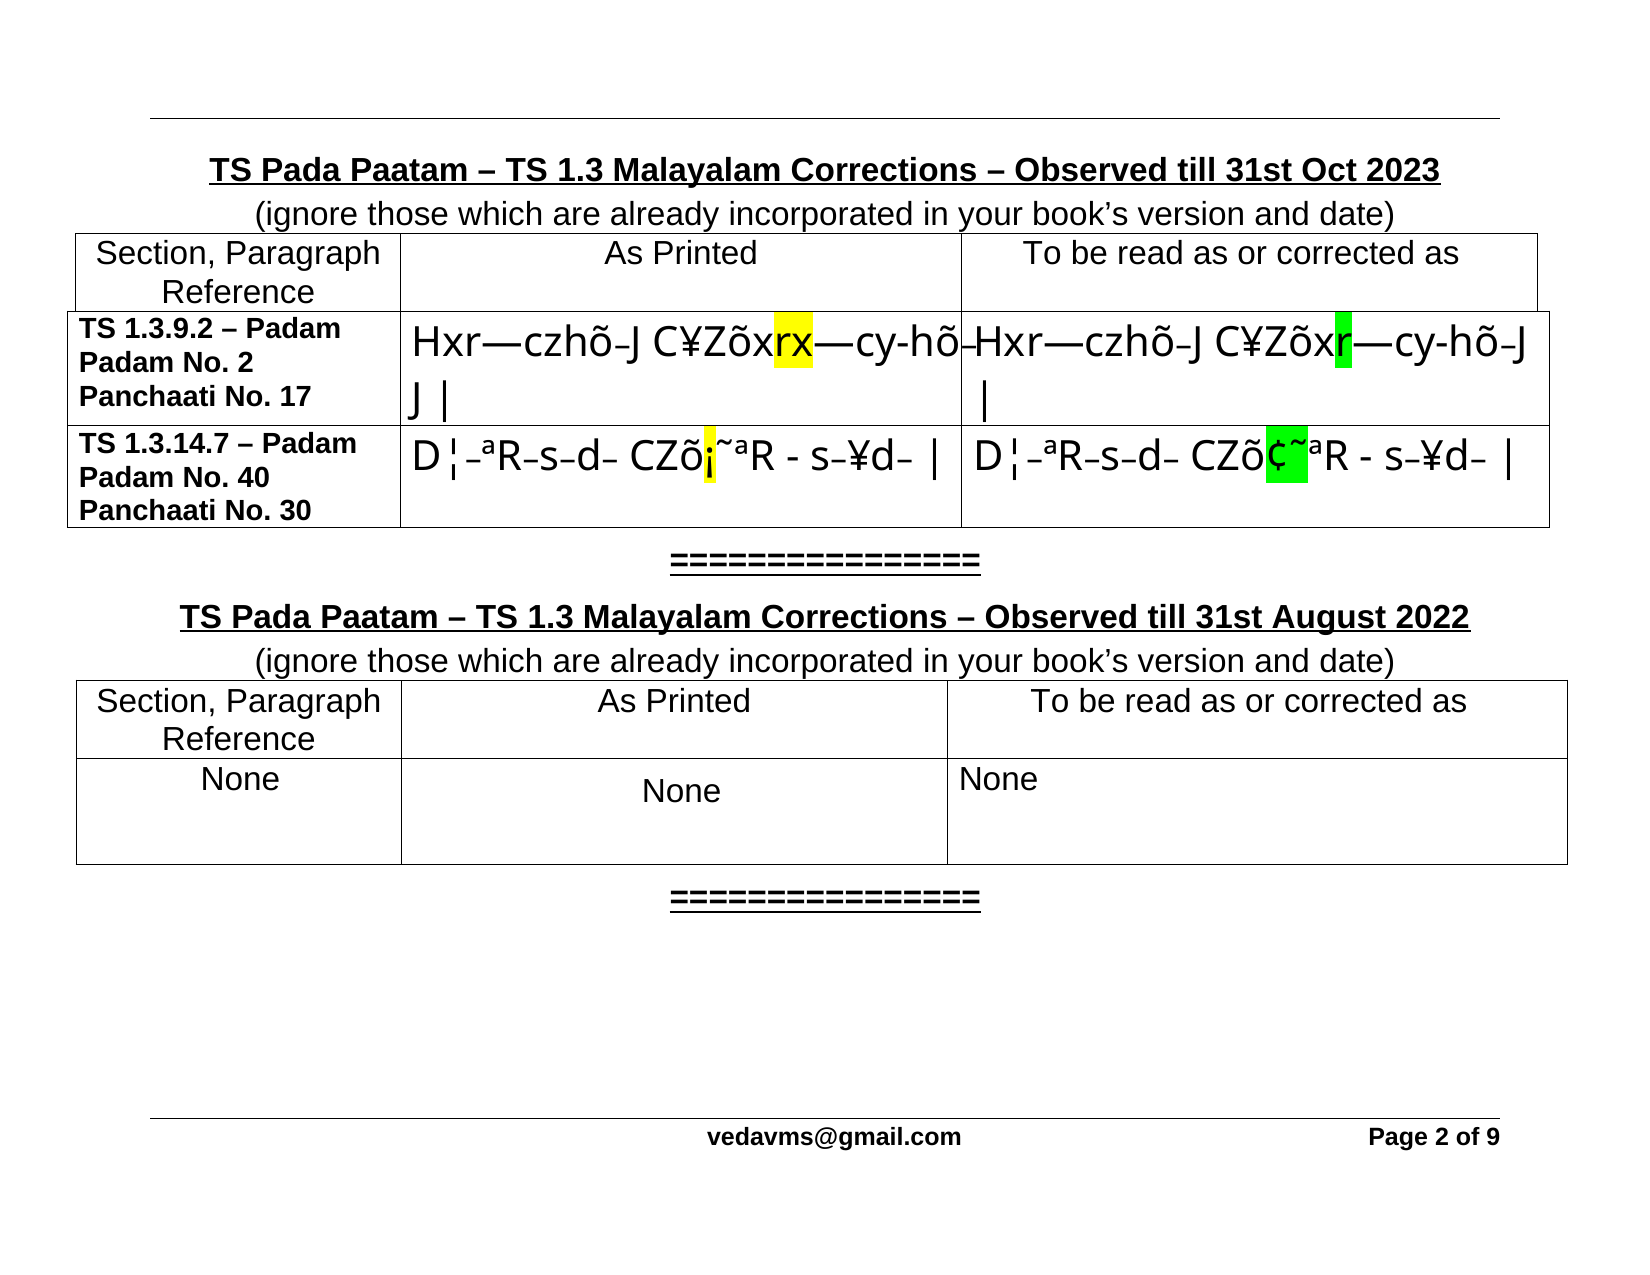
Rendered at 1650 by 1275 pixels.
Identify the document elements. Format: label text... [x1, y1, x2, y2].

table_header Section, Paragraph Reference [77, 681, 401, 757]
text (ignore those which are already incorporated in your book’s version and date) [150, 641, 1500, 679]
table_cell None [77, 759, 401, 864]
table_header To be read as or corrected as [962, 234, 1537, 311]
table_header Section, Paragraph Reference [76, 234, 400, 311]
table_cell None [402, 759, 947, 864]
table_header As Printed [401, 234, 961, 311]
text ================ [150, 877, 1500, 916]
table_header To be read as or corrected as [948, 681, 1567, 757]
text TS Pada Paatam – TS 1.3 Malayalam Corrections – Observed till 31st Oct 2023 [150, 150, 1500, 188]
table_cell TS 1.3.9.2 – Padam Padam No. 2 Panchaati No. 17 [68, 312, 400, 425]
text TS Pada Paatam – TS 1.3 Malayalam Corrections – Observed till 31st August 2022 [150, 597, 1500, 635]
text ================ [150, 540, 1500, 579]
table_cell TS 1.3.14.7 – Padam Padam No. 40 Panchaati No. 30 [68, 426, 400, 527]
table_header As Printed [402, 681, 947, 757]
table_cell None [948, 759, 1567, 864]
text (ignore those which are already incorporated in your book’s version and date) [150, 194, 1500, 233]
table_cell Hxr—czhõ–J C¥Zõxr—cy-hõ–J | [962, 312, 1549, 425]
table_cell D¦–ªR–s–d– CZõ¢˜ªR - s–¥d– | [962, 426, 1549, 527]
table_cell Hxr—czhõ–J C¥Zõxrx—cy-hõ–J | [401, 312, 961, 425]
table_cell D¦–ªR–s–d– CZõ¡˜ªR - s–¥d– | [401, 426, 961, 527]
